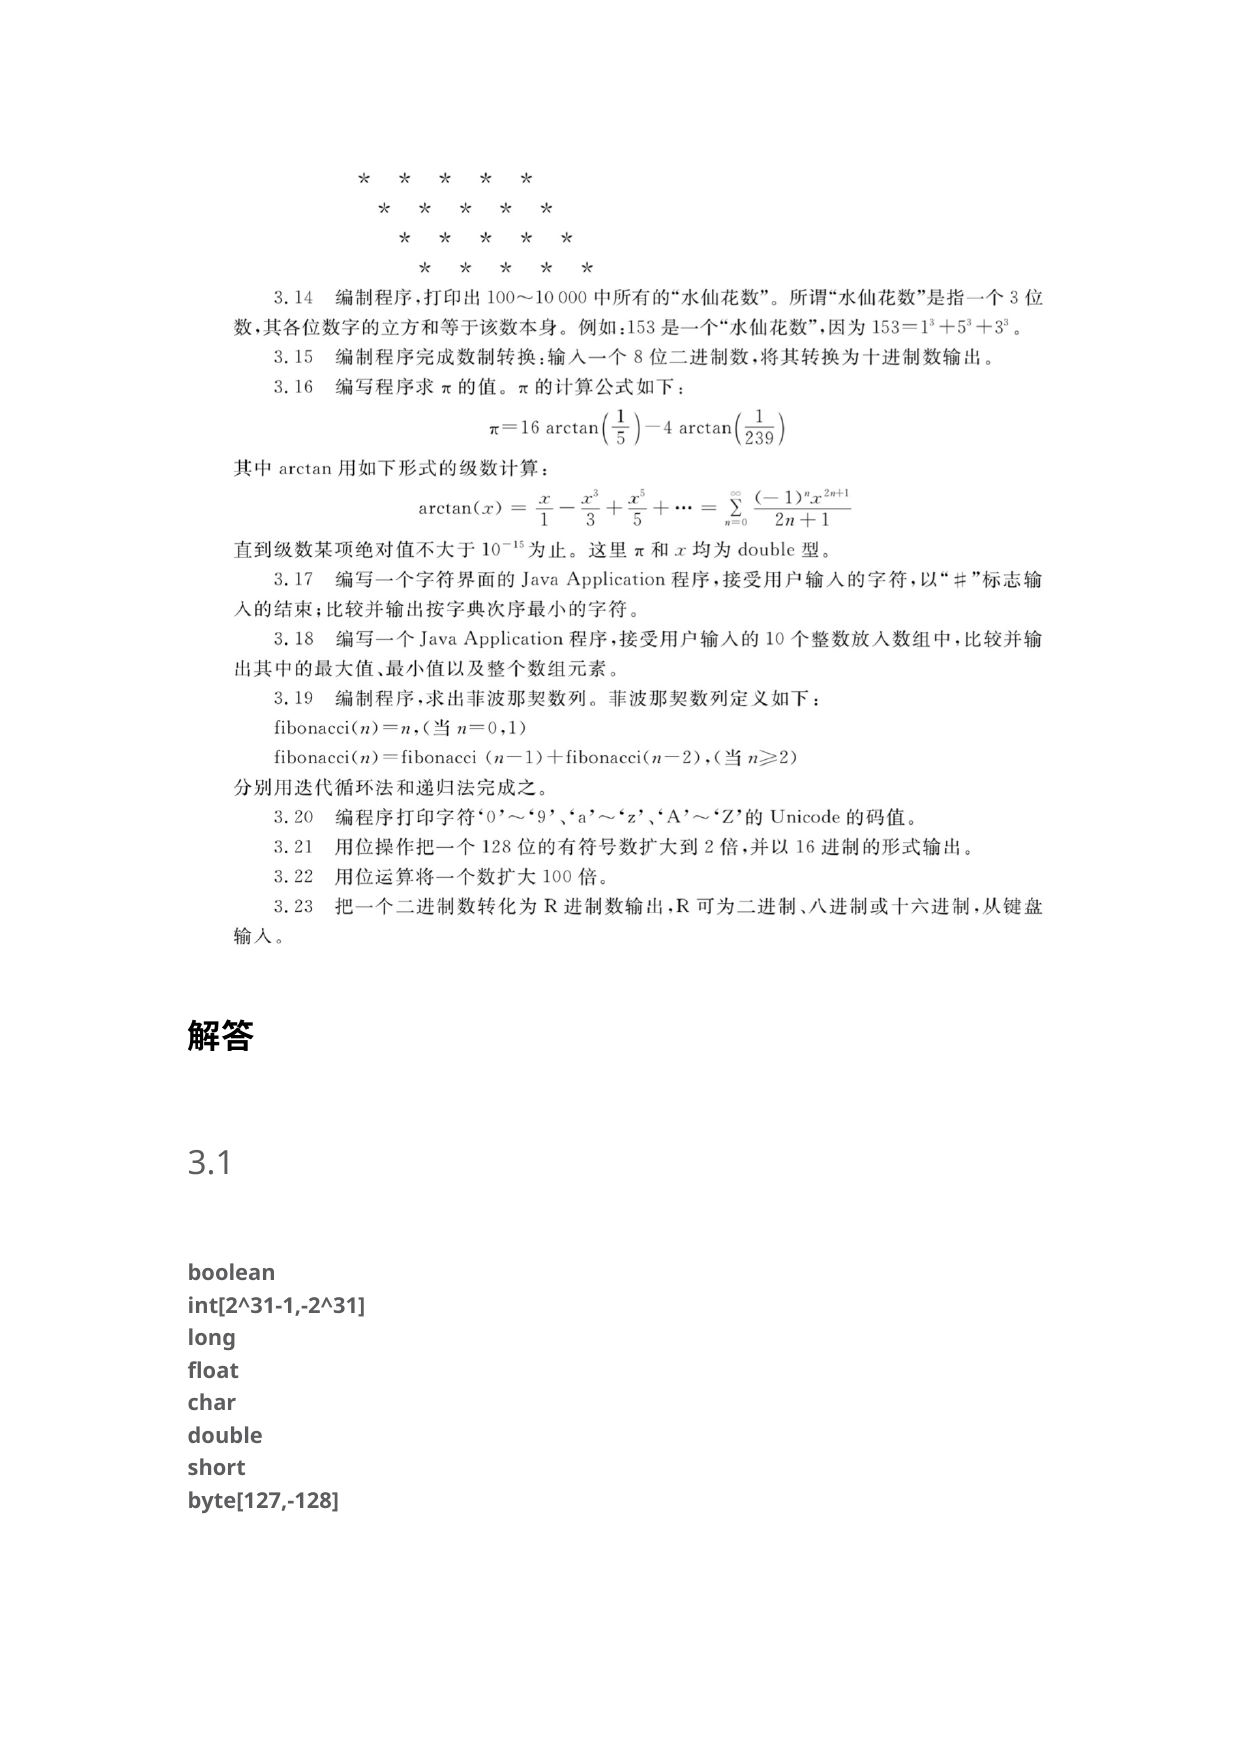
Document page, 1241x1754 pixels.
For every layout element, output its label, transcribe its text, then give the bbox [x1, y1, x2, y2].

text boolean int[2^31-1,-2^31] long float char double short byte[127,-128] [187, 1256, 1053, 1516]
picture [187, 162, 1053, 945]
subtitle 解答 [187, 1002, 1053, 1067]
subtitle 3.1 [187, 1129, 1053, 1194]
